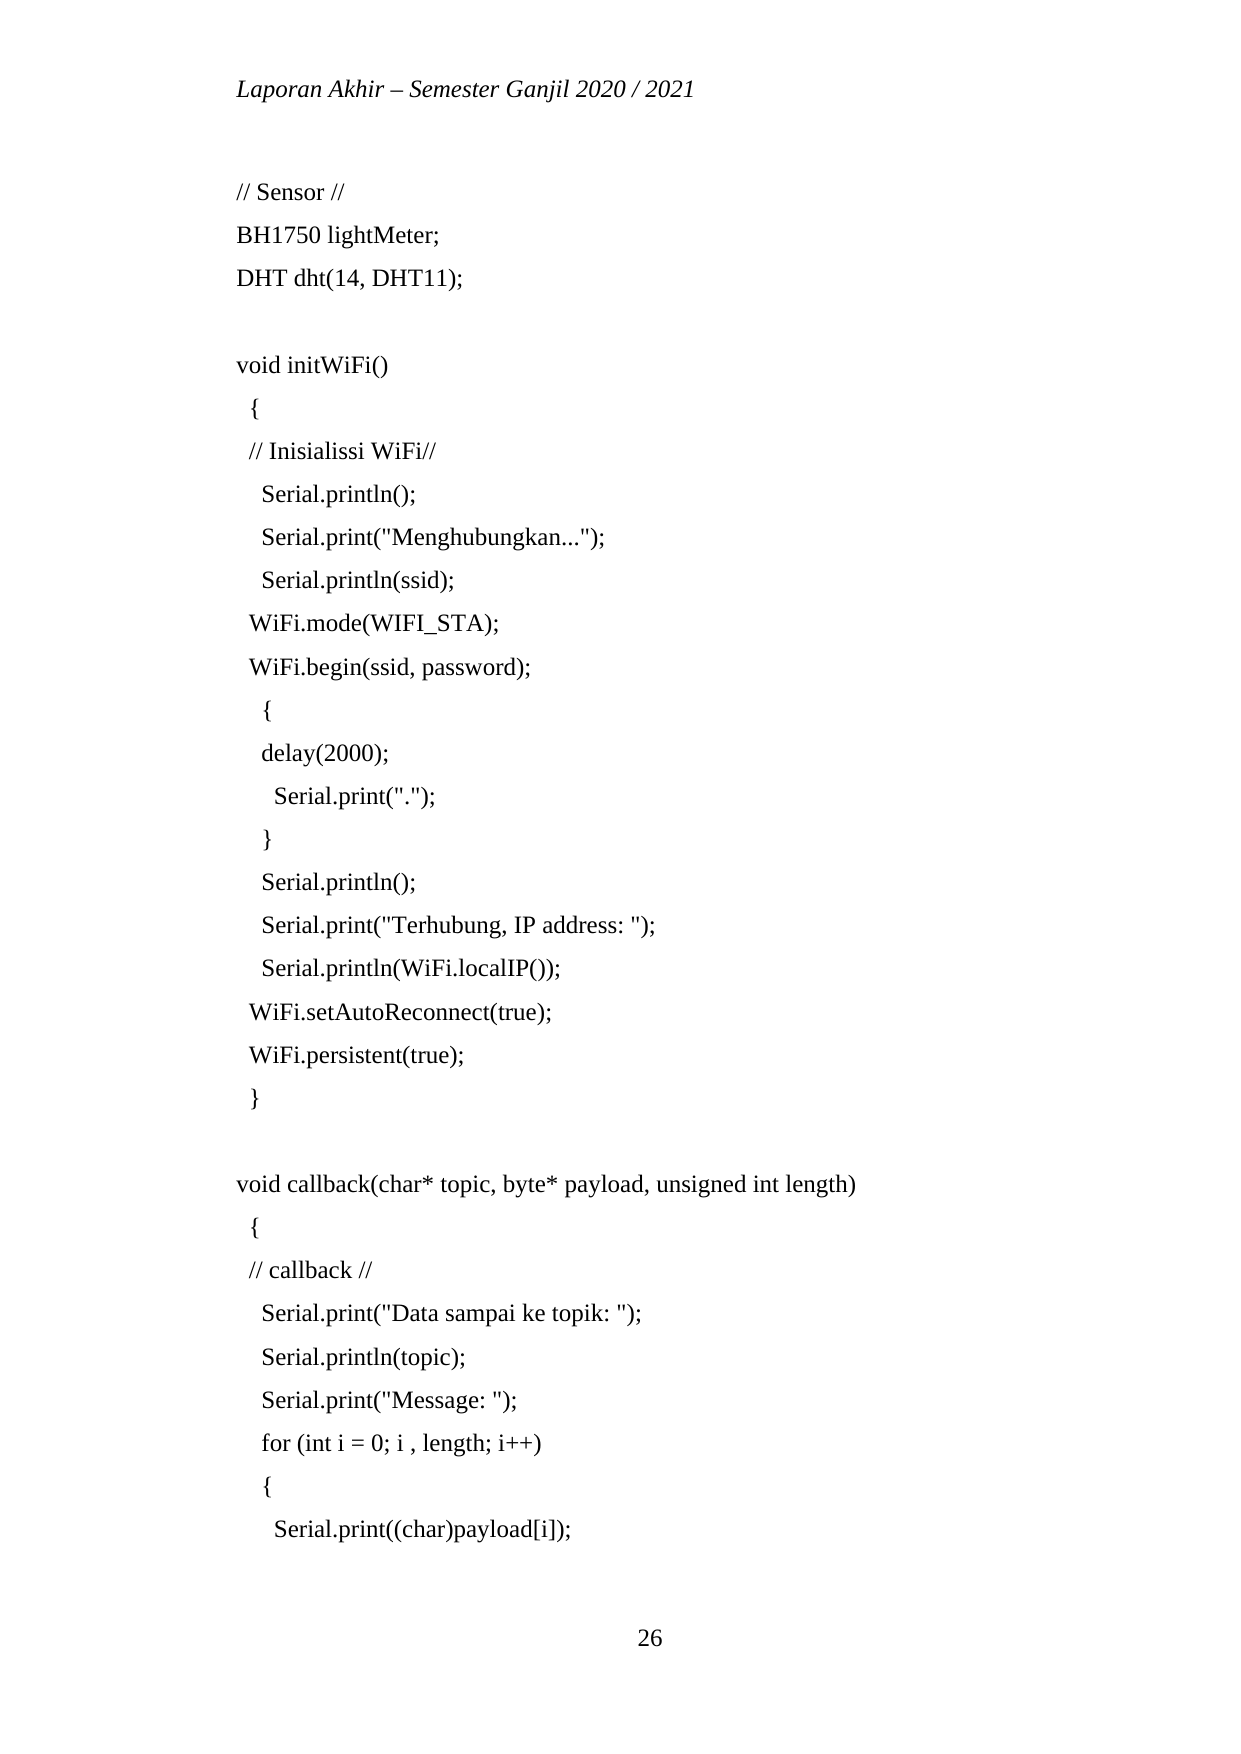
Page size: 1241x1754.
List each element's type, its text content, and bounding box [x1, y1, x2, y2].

text Serial.print("."); [236, 781, 1063, 810]
text { [236, 1212, 1063, 1241]
text { [236, 1471, 1063, 1500]
text Serial.print((char)payload[i]); [236, 1514, 1063, 1543]
text // Sensor // [236, 177, 1063, 206]
text Serial.print("Message: "); [236, 1385, 1063, 1413]
text // Inisialissi WiFi// [236, 436, 1063, 465]
text BH1750 lightMeter; [236, 220, 1063, 249]
text WiFi.mode(WIFI_STA); [236, 608, 1063, 637]
text Serial.println(WiFi.localIP()); [236, 953, 1063, 982]
text DHT dht(14, DHT11); [236, 263, 1063, 292]
text Serial.print("Terhubung, IP address: "); [236, 910, 1063, 939]
text WiFi.persistent(true); [236, 1040, 1063, 1068]
text void initWiFi() [236, 350, 1063, 378]
text void callback(char* topic, byte* payload, unsigned int length) [236, 1169, 1063, 1198]
text } [236, 1083, 1063, 1112]
text Serial.print("Data sampai ke topik: "); [236, 1298, 1063, 1327]
text Serial.println(); [236, 479, 1063, 508]
text for (int i = 0; i , length; i++) [236, 1428, 1063, 1457]
text Serial.println(topic); [236, 1342, 1063, 1370]
text { [236, 393, 1063, 422]
text Serial.println(ssid); [236, 565, 1063, 594]
text } [236, 824, 1063, 853]
text // callback // [236, 1255, 1063, 1284]
text delay(2000); [236, 738, 1063, 767]
text Serial.print("Menghubungkan..."); [236, 522, 1063, 551]
text { [236, 695, 1063, 723]
text WiFi.setAutoReconnect(true); [236, 997, 1063, 1025]
text WiFi.begin(ssid, password); [236, 652, 1063, 680]
text Serial.println(); [236, 867, 1063, 896]
